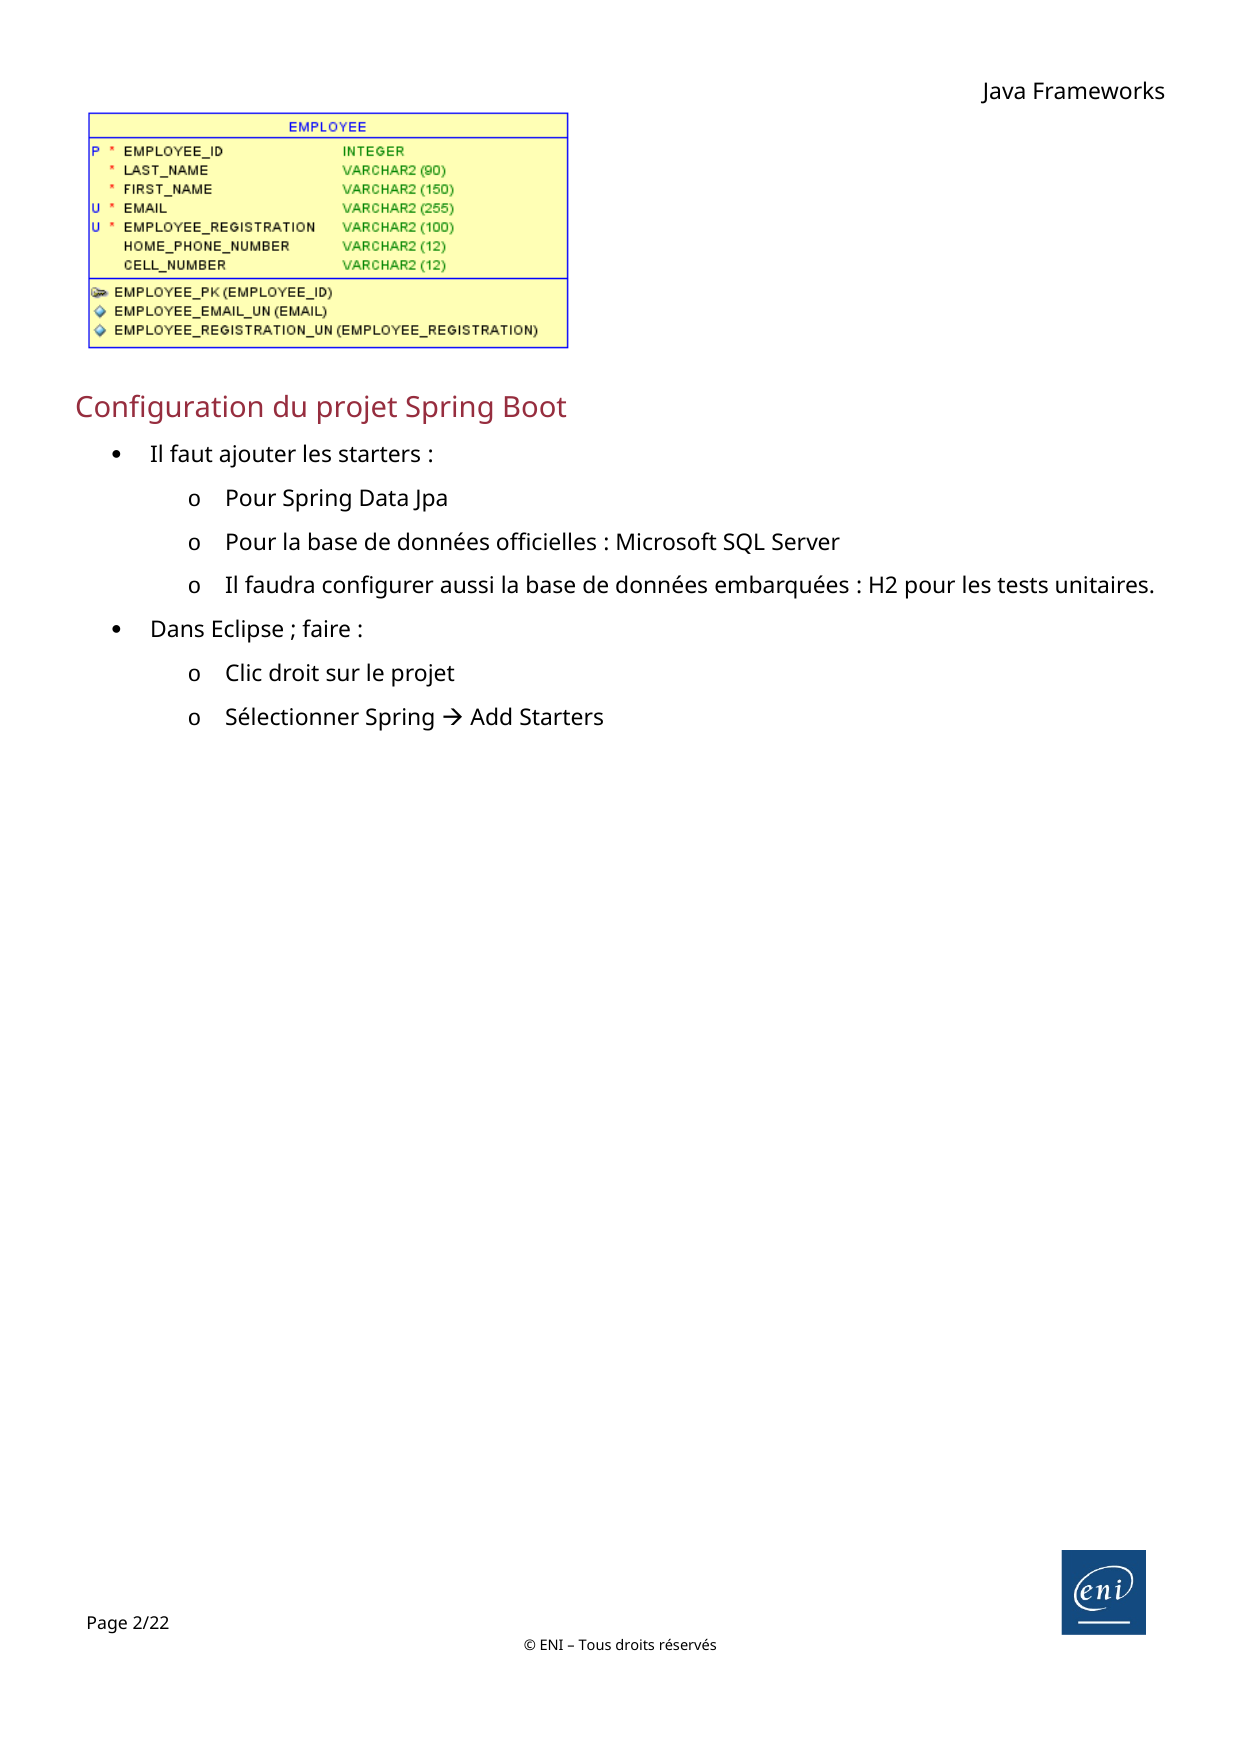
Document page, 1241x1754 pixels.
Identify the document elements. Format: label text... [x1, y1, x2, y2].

picture [75, 106, 582, 362]
list Pour Spring Data Jpa [187, 482, 1165, 513]
list Clic droit sur le projet [187, 657, 1165, 688]
text Dans Eclipse ; faire : [112, 613, 1165, 644]
list Sélectionner Spring Add Starters [187, 701, 1165, 732]
list Il faudra configurer aussi la base de données embarquées : H2 pour les tests unitaires. [187, 569, 1165, 601]
subtitle Configuration du projet Spring Boot [75, 386, 1165, 426]
picture [1061, 1550, 1146, 1635]
list Pour la base de données officielles : Microsoft SQL Server [187, 526, 1165, 557]
text Il faut ajouter les starters : [112, 438, 1165, 469]
